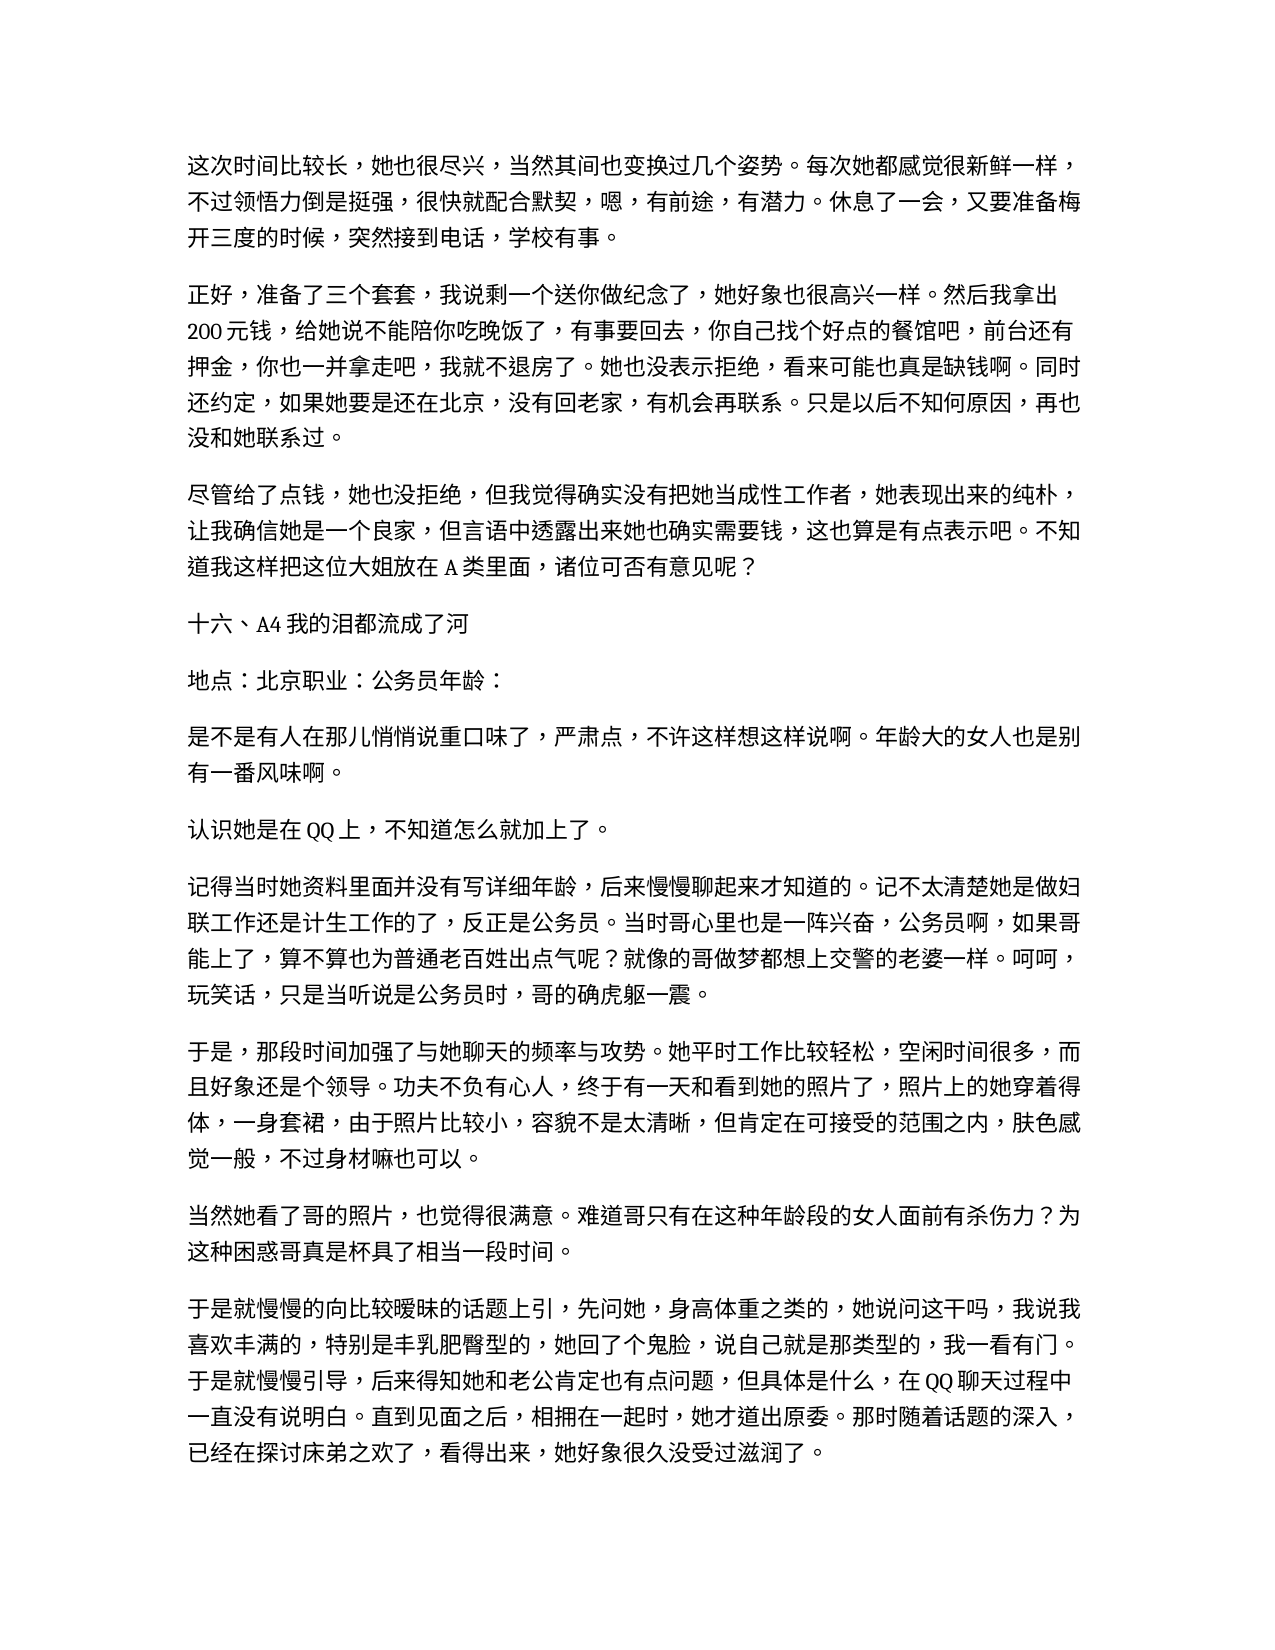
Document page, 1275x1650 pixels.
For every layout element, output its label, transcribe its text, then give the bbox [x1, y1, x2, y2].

text 当然她看了哥的照片，也觉得很满意。难道哥只有在这种年龄段的女人面前有杀伤力？为这种困惑哥真是杯具了相当一段时间。 [187, 1200, 1087, 1267]
text 是不是有人在那儿悄悄说重口味了，严肃点，不许这样想这样说啊。年龄大的女人也是别有一番风味啊。 [187, 721, 1087, 788]
text 十六、A4我的泪都流成了河 [187, 608, 1087, 639]
text 尽管给了点钱，她也没拒绝，但我觉得确实没有把她当成性工作者，她表现出来的纯朴，让我确信她是一个良家，但言语中透露出来她也确实需要钱，这也算是有点表示吧。不知道我这样把这位大姐放在A类里面，诸位可否有意见呢？ [187, 479, 1087, 582]
text 这次时间比较长，她也很尽兴，当然其间也变换过几个姿势。每次她都感觉很新鲜一样，不过领悟力倒是挺强，很快就配合默契，嗯，有前途，有潜力。休息了一会，又要准备梅开三度的时候，突然接到电话，学校有事。 [187, 150, 1087, 253]
text 记得当时她资料里面并没有写详细年龄，后来慢慢聊起来才知道的。记不太清楚她是做妇联工作还是计生工作的了，反正是公务员。当时哥心里也是一阵兴奋，公务员啊，如果哥能上了，算不算也为普通老百姓出点气呢？就像的哥做梦都想上交警的老婆一样。呵呵，玩笑话，只是当听说是公务员时，哥的确虎躯一震。 [187, 871, 1087, 1010]
text 于是就慢慢的向比较暧昧的话题上引，先问她，身高体重之类的，她说问这干吗，我说我喜欢丰满的，特别是丰乳肥臀型的，她回了个鬼脸，说自己就是那类型的，我一看有门。于是就慢慢引导，后来得知她和老公肯定也有点问题，但具体是什么，在QQ聊天过程中一直没有说明白。直到见面之后，相拥在一起时，她才道出原委。那时随着话题的深入，已经在探讨床弟之欢了，看得出来，她好象很久没受过滋润了。 [187, 1293, 1087, 1468]
text 地点：北京职业：公务员年龄： [187, 664, 1087, 696]
text 正好，准备了三个套套，我说剩一个送你做纪念了，她好象也很高兴一样。然后我拿出200元钱，给她说不能陪你吃晚饭了，有事要回去，你自己找个好点的餐馆吧，前台还有押金，你也一并拿走吧，我就不退房了。她也没表示拒绝，看来可能也真是缺钱啊。同时还约定，如果她要是还在北京，没有回老家，有机会再联系。只是以后不知何原因，再也没和她联系过。 [187, 279, 1087, 454]
text 于是，那段时间加强了与她聊天的频率与攻势。她平时工作比较轻松，空闲时间很多，而且好象还是个领导。功夫不负有心人，终于有一天和看到她的照片了，照片上的她穿着得体，一身套裙，由于照片比较小，容貌不是太清晰，但肯定在可接受的范围之内，肤色感觉一般，不过身材嘛也可以。 [187, 1035, 1087, 1174]
text 认识她是在QQ上，不知道怎么就加上了。 [187, 814, 1087, 845]
